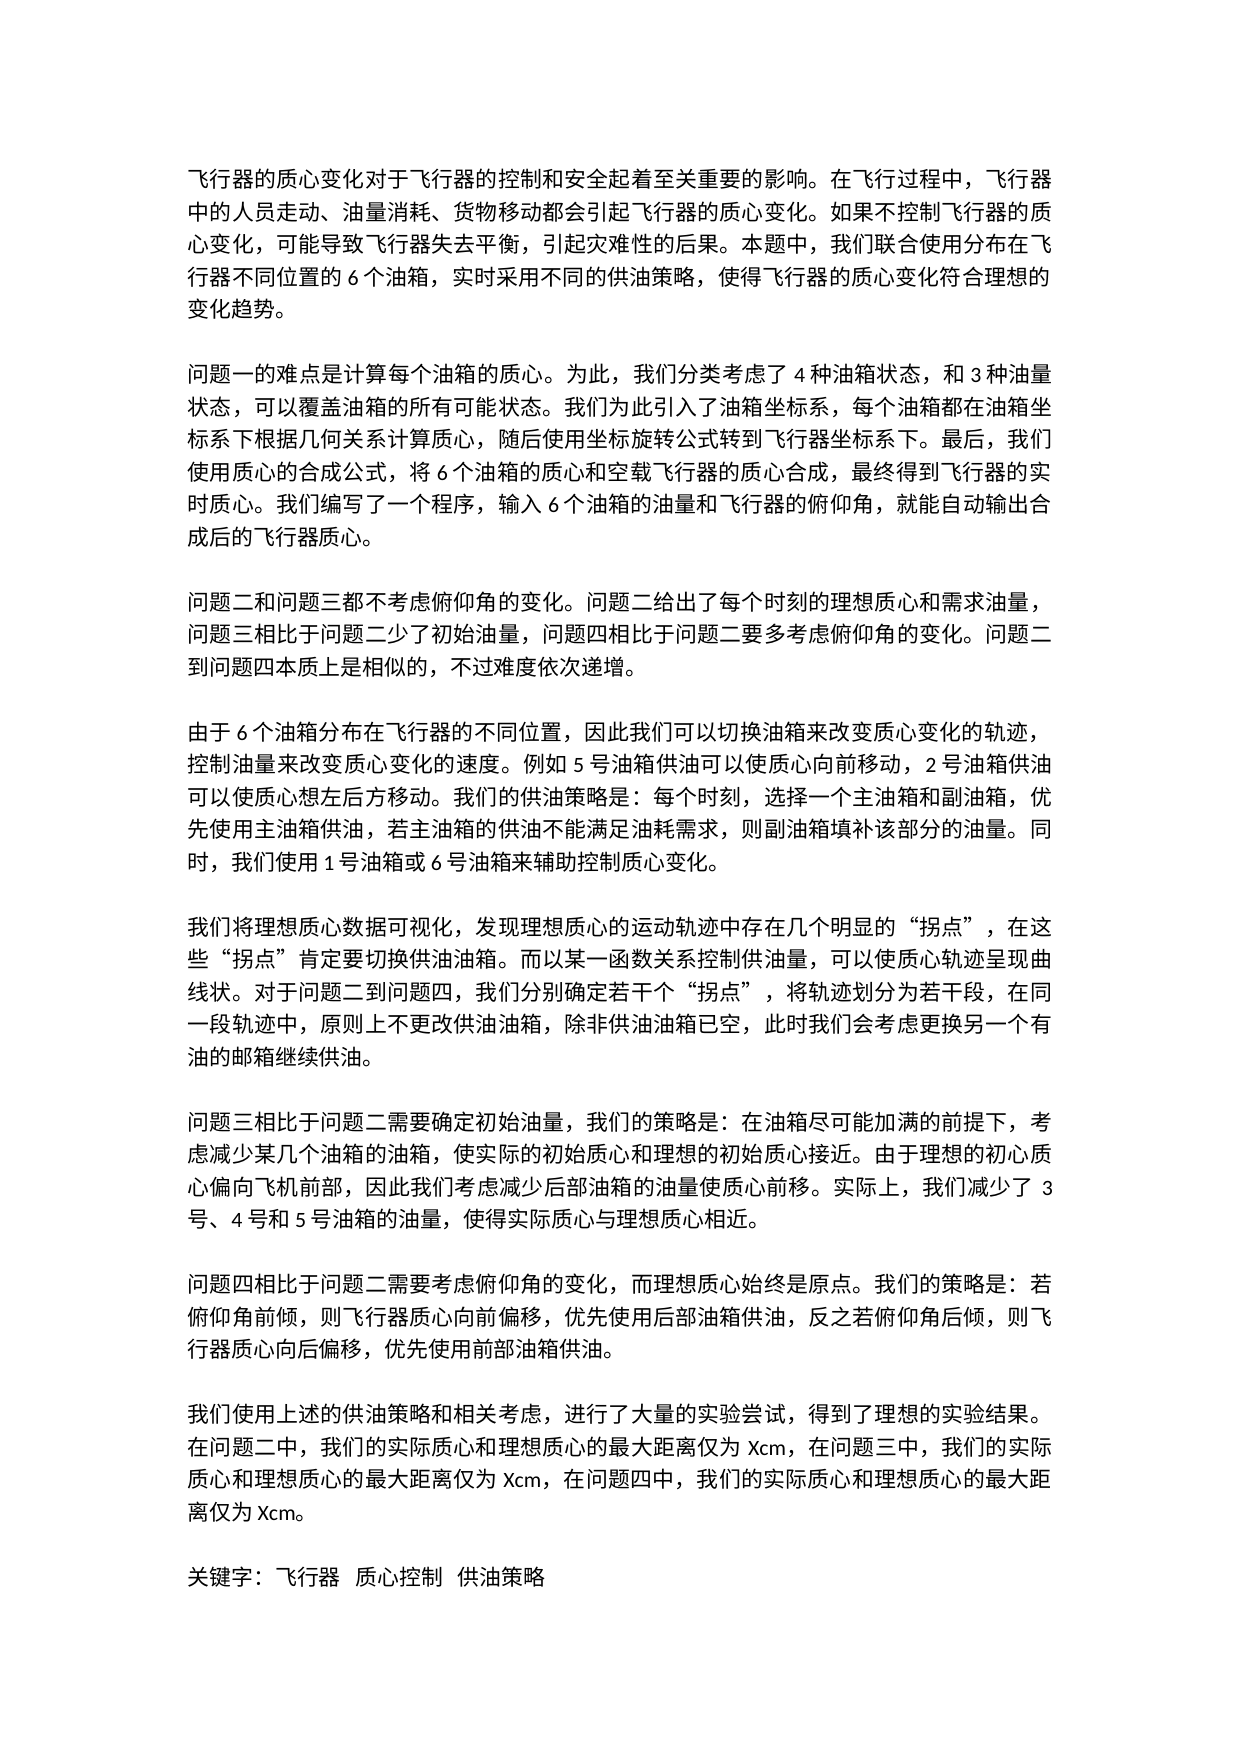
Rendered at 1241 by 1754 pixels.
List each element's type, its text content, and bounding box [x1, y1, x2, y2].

text 由于6个油箱分布在飞行器的不同位置，因此我们可以切换油箱来改变质心变化的轨迹，控制油量来改变质心变化的速度。例如5号油箱供油可以使质心向前移动，2号油箱供油可以使质心想左后方移动。我们的供油策略是：每个时刻，选择一个主油箱和副油箱，优先使用主油箱供油，若主油箱的供油不能满足油耗需求，则副油箱填补该部分的油量。同时，我们使用1号油箱或6号油箱来辅助控制质心变化。 [187, 714, 1053, 877]
text 问题二和问题三都不考虑俯仰角的变化。问题二给出了每个时刻的理想质心和需求油量，问题三相比于问题二少了初始油量，问题四相比于问题二要多考虑俯仰角的变化。问题二到问题四本质上是相似的，不过难度依次递增。 [187, 584, 1053, 682]
text 问题三相比于问题二需要确定初始油量，我们的策略是：在油箱尽可能加满的前提下，考虑减少某几个油箱的油箱，使实际的初始质心和理想的初始质心接近。由于理想的初心质心偏向飞机前部，因此我们考虑减少后部油箱的油量使质心前移。实际上，我们减少了3号、4号和5号油箱的油量，使得实际质心与理想质心相近。 [187, 1104, 1053, 1234]
text 飞行器的质心变化对于飞行器的控制和安全起着至关重要的影响。在飞行过程中，飞行器中的人员走动、油量消耗、货物移动都会引起飞行器的质心变化。如果不控制飞行器的质心变化，可能导致飞行器失去平衡，引起灾难性的后果。本题中，我们联合使用分布在飞行器不同位置的6个油箱，实时采用不同的供油策略，使得飞行器的质心变化符合理想的变化趋势。 [187, 162, 1053, 324]
text 关键字：飞行器 质心控制 供油策略 [187, 1559, 1053, 1592]
text 我们使用上述的供油策略和相关考虑，进行了大量的实验尝试，得到了理想的实验结果。在问题二中，我们的实际质心和理想质心的最大距离仅为Xcm，在问题三中，我们的实际质心和理想质心的最大距离仅为Xcm，在问题四中，我们的实际质心和理想质心的最大距离仅为Xcm。 [187, 1397, 1053, 1527]
text 问题四相比于问题二需要考虑俯仰角的变化，而理想质心始终是原点。我们的策略是：若俯仰角前倾，则飞行器质心向前偏移，优先使用后部油箱供油，反之若俯仰角后倾，则飞行器质心向后偏移，优先使用前部油箱供油。 [187, 1267, 1053, 1364]
text 我们将理想质心数据可视化，发现理想质心的运动轨迹中存在几个明显的“拐点”，在这些“拐点”肯定要切换供油油箱。而以某一函数关系控制供油量，可以使质心轨迹呈现曲线状。对于问题二到问题四，我们分别确定若干个“拐点”，将轨迹划分为若干段，在同一段轨迹中，原则上不更改供油油箱，除非供油油箱已空，此时我们会考虑更换另一个有油的邮箱继续供油。 [187, 909, 1053, 1072]
text 问题一的难点是计算每个油箱的质心。为此，我们分类考虑了4种油箱状态，和3种油量状态，可以覆盖油箱的所有可能状态。我们为此引入了油箱坐标系，每个油箱都在油箱坐标系下根据几何关系计算质心，随后使用坐标旋转公式转到飞行器坐标系下。最后，我们使用质心的合成公式，将6个油箱的质心和空载飞行器的质心合成，最终得到飞行器的实时质心。我们编写了一个程序，输入6个油箱的油量和飞行器的俯仰角，就能自动输出合成后的飞行器质心。 [187, 357, 1053, 552]
